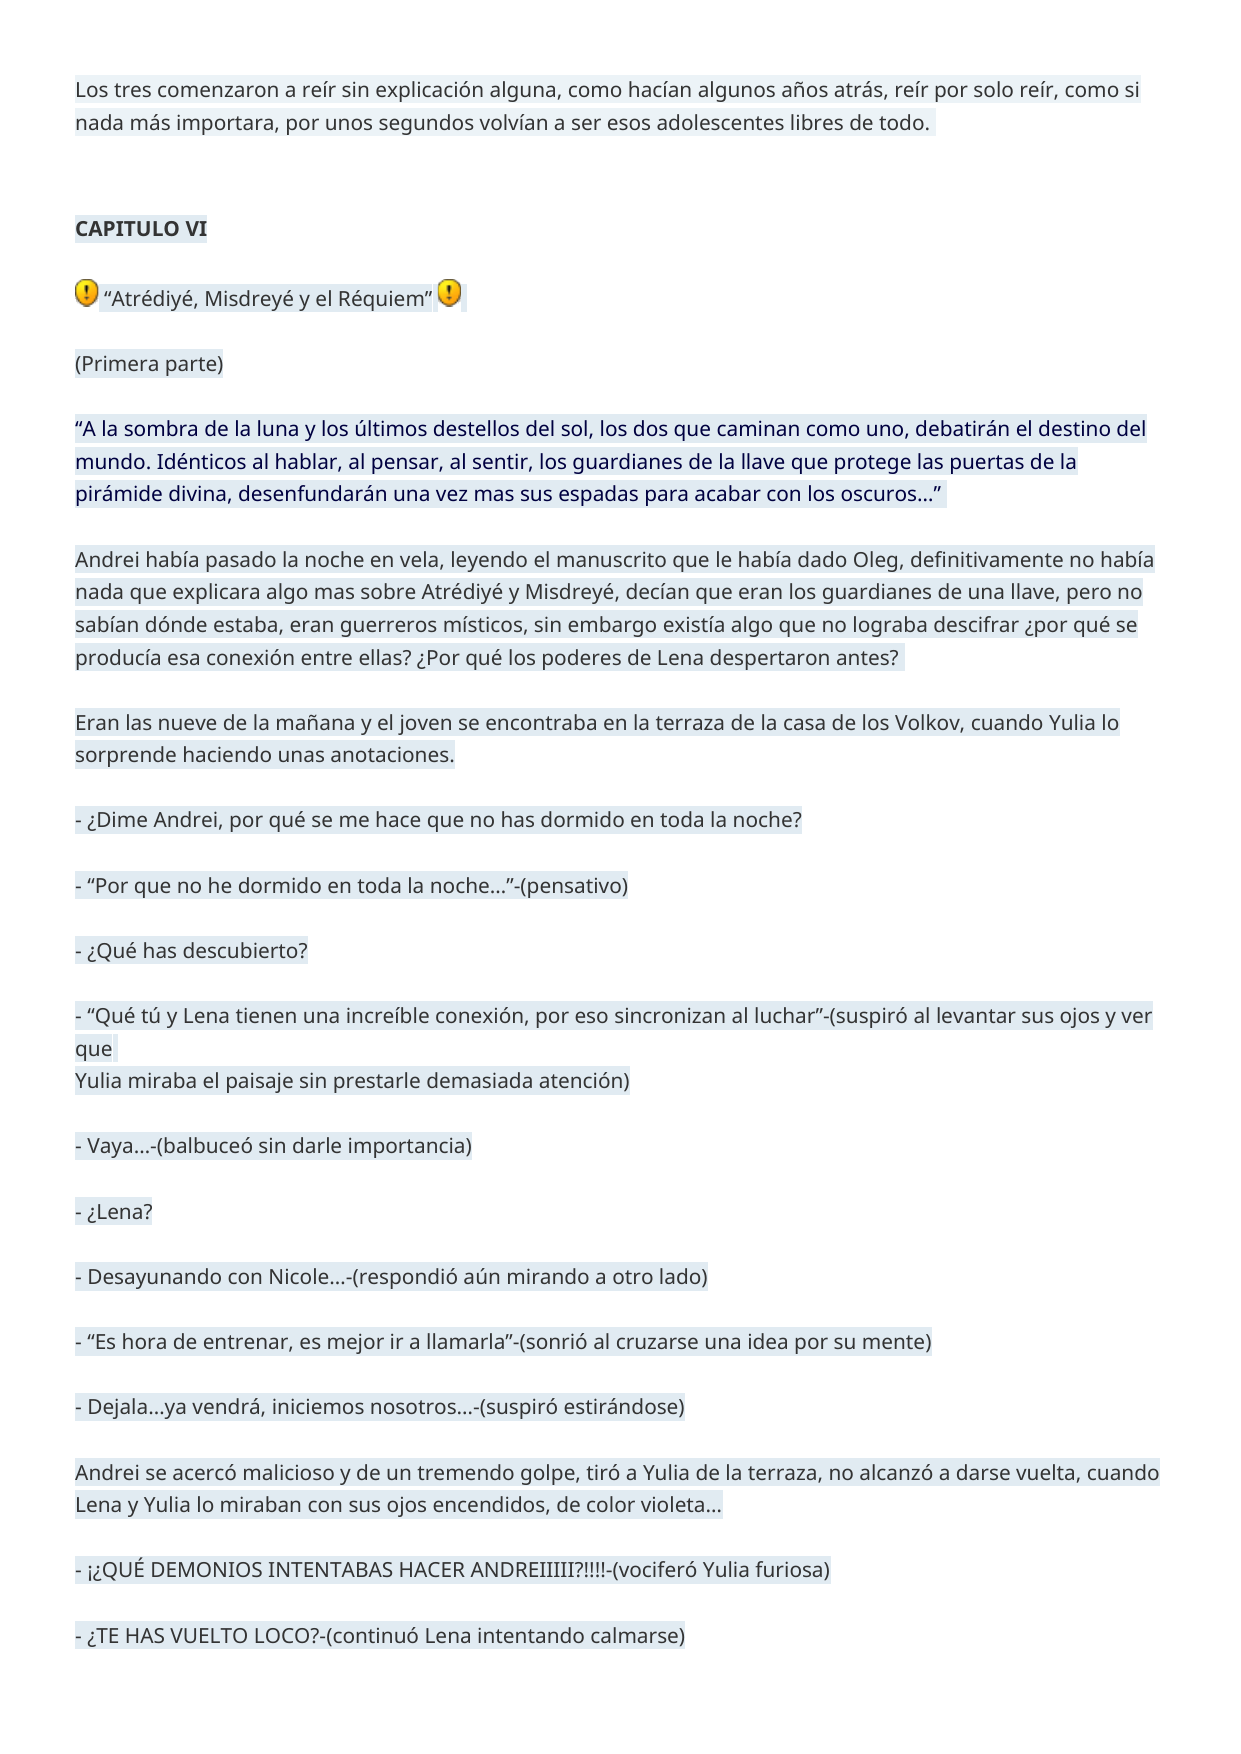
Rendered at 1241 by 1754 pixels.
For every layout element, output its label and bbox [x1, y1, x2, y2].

picture [437, 279, 462, 307]
text [75, 214, 1165, 1649]
picture [75, 279, 99, 307]
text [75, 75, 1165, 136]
